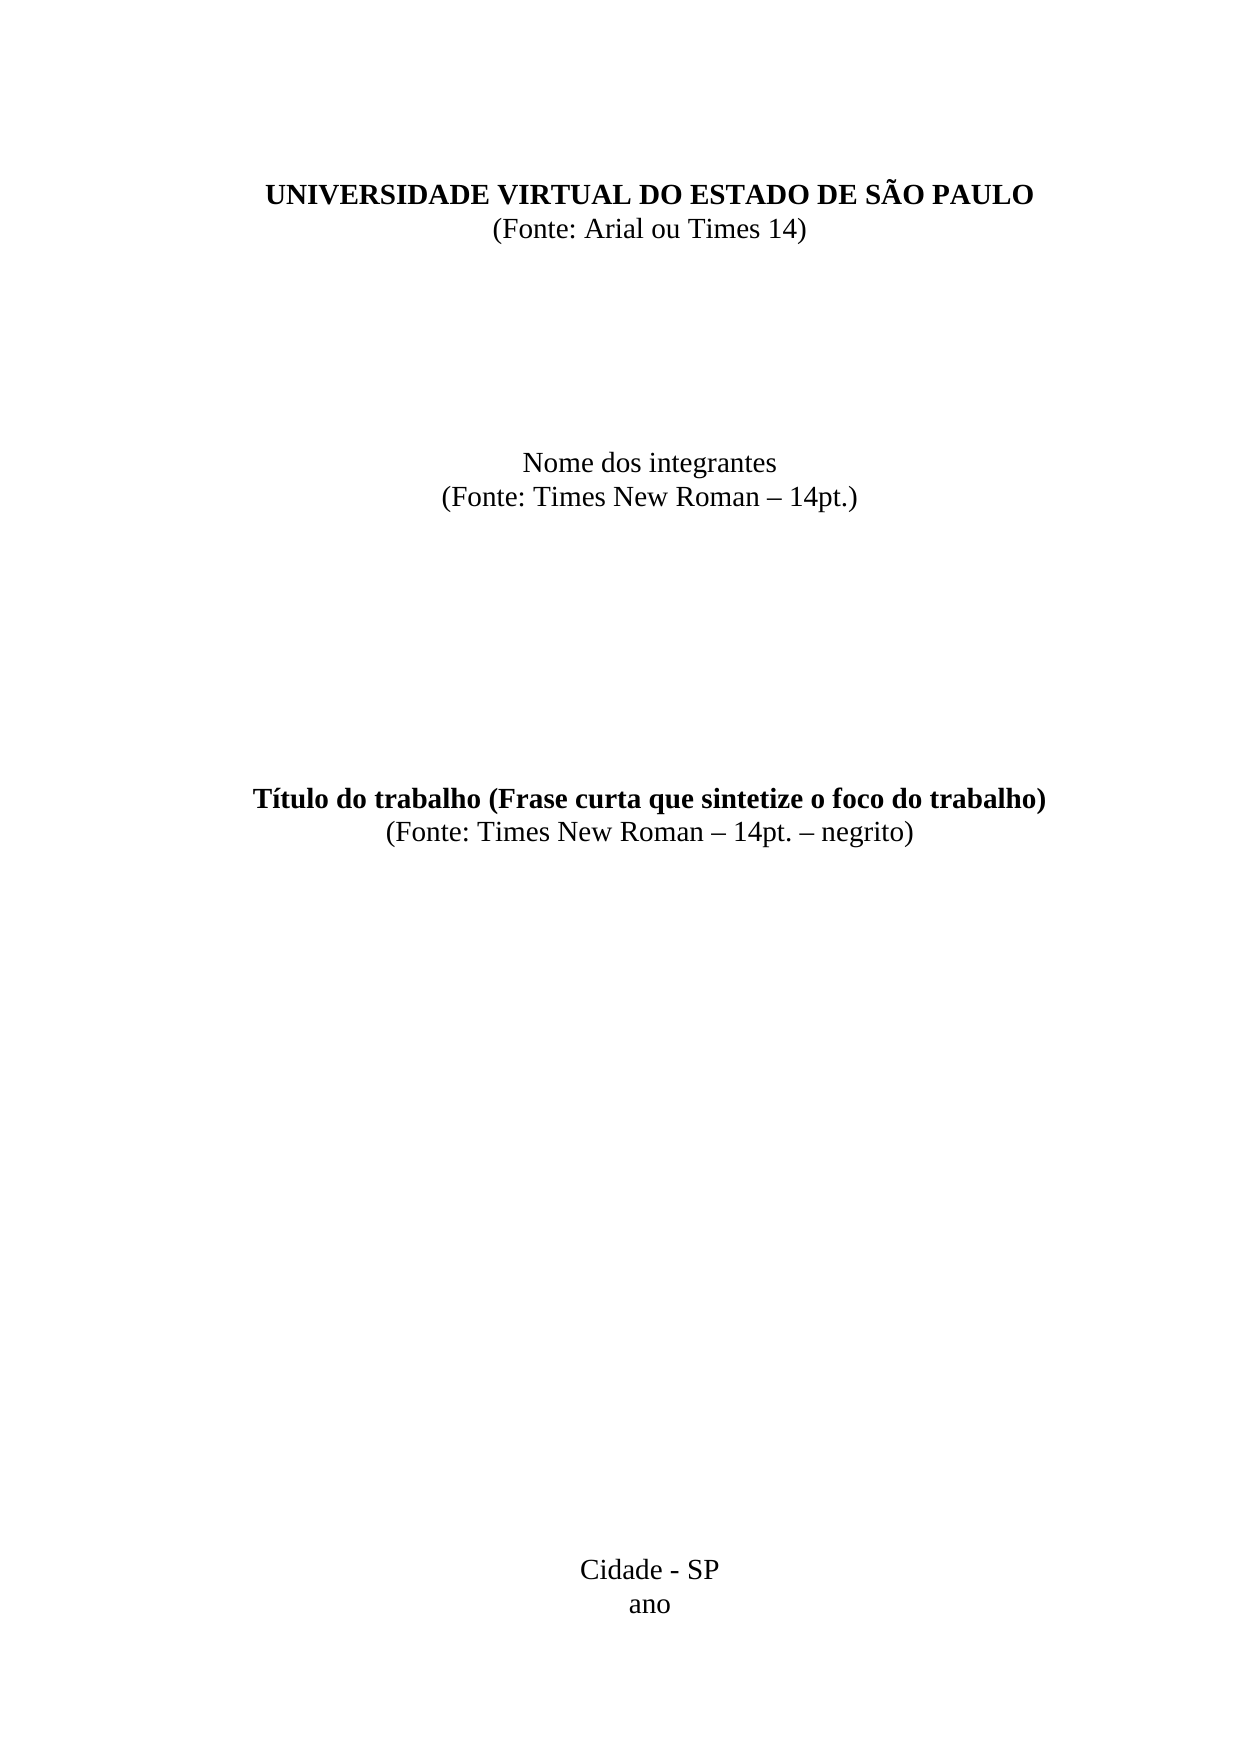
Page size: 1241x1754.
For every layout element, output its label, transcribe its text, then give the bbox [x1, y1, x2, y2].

text UNIVERSIDADE VIRTUAL DO ESTADO DE SÃO PAULO [177, 177, 1122, 211]
text (Fonte: Arial ou Times 14) [177, 211, 1122, 244]
text (Fonte: Times New Roman – 14pt.) [177, 479, 1122, 513]
text ano [177, 1586, 1122, 1619]
text Nome dos integrantes [177, 446, 1122, 479]
text Título do trabalho (Frase curta que sintetize o foco do trabalho) [177, 781, 1122, 814]
text (Fonte: Times New Roman – 14pt. – negrito) [177, 814, 1122, 848]
text Cidade - SP [177, 1552, 1122, 1586]
